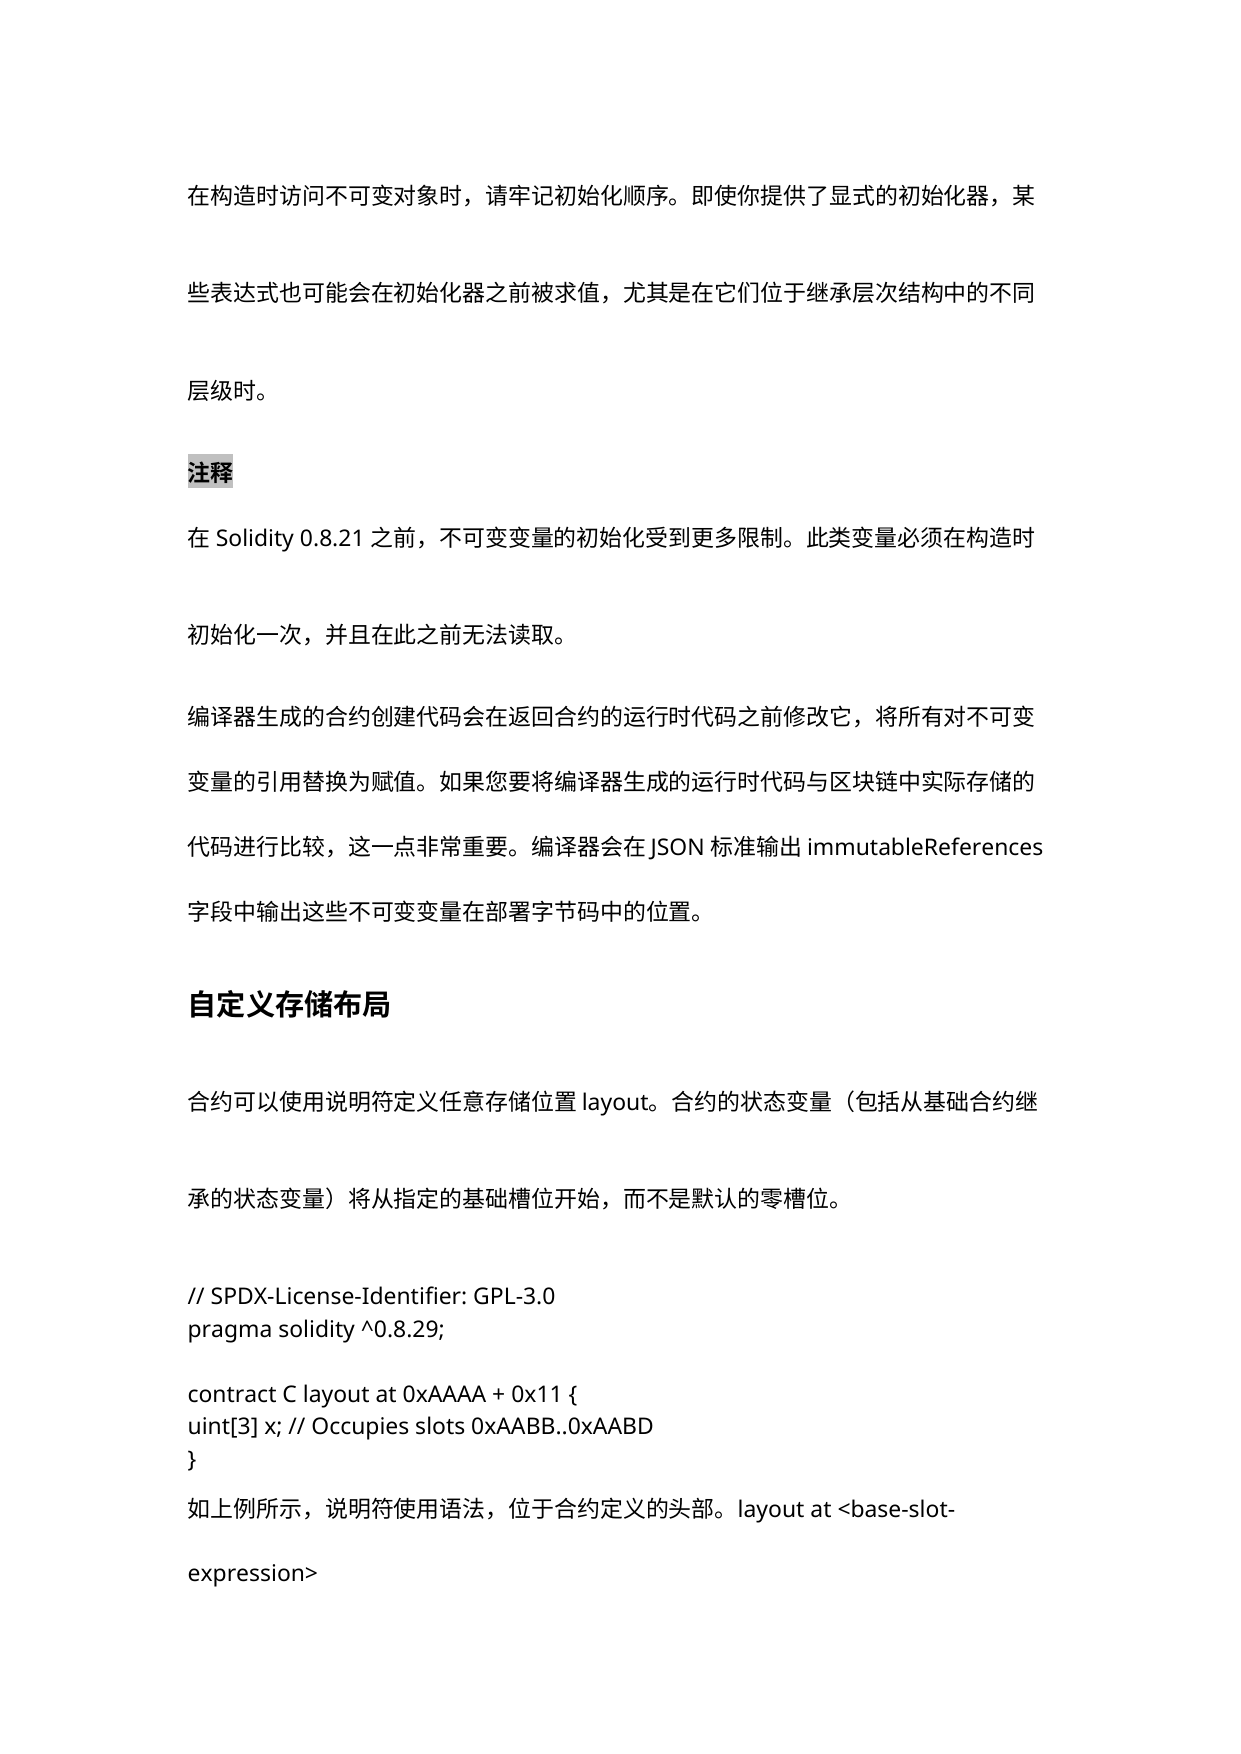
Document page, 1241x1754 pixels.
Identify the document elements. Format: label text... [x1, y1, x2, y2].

text contract C layout at 0xAAAA + 0x11 { [187, 1377, 1053, 1409]
text 注释 [187, 438, 1053, 503]
text 如上例所示，说明符使用语法，位于合约定义的头部。layout at <base-slot-expression> [187, 1474, 1053, 1588]
text 合约可以使用说明符定义任意存储位置layout。合约的状态变量（包括从基础合约继承的状态变量）将从指定的基础槽位开始，而不是默认的零槽位。 [187, 1068, 1053, 1231]
text } [187, 1442, 1053, 1474]
text pragma solidity ^0.8.29; [187, 1312, 1053, 1344]
text uint[3] x; // Occupies slots 0xAABB..0xAABD [187, 1409, 1053, 1442]
text // SPDX-License-Identifier: GPL-3.0 [187, 1279, 1053, 1312]
text 编译器生成的合约创建代码会在返回合约的运行时代码之前修改它，将所有对不可变变量的引用替换为赋值。如果您要将编译器生成的运行时代码与区块链中实际存储的代码进行比较，这一点非常重要。编译器会在JSON 标准输出immutableReferences字段中输出这些不可变变量在部署字节码中的位置。 [187, 683, 1053, 943]
text 在构造时访问不可变对象时，请牢记初始化顺序。即使你提供了显式的初始化器，某些表达式也可能会在初始化器之前被求值，尤其是在它们位于继承层次结构中的不同层级时。 [187, 162, 1053, 422]
text 自定义存储布局 [187, 970, 1053, 1035]
text 在 Solidity 0.8.21 之前，不可变变量的初始化受到更多限制。此类变量必须在构造时初始化一次，并且在此之前无法读取。 [187, 503, 1053, 666]
